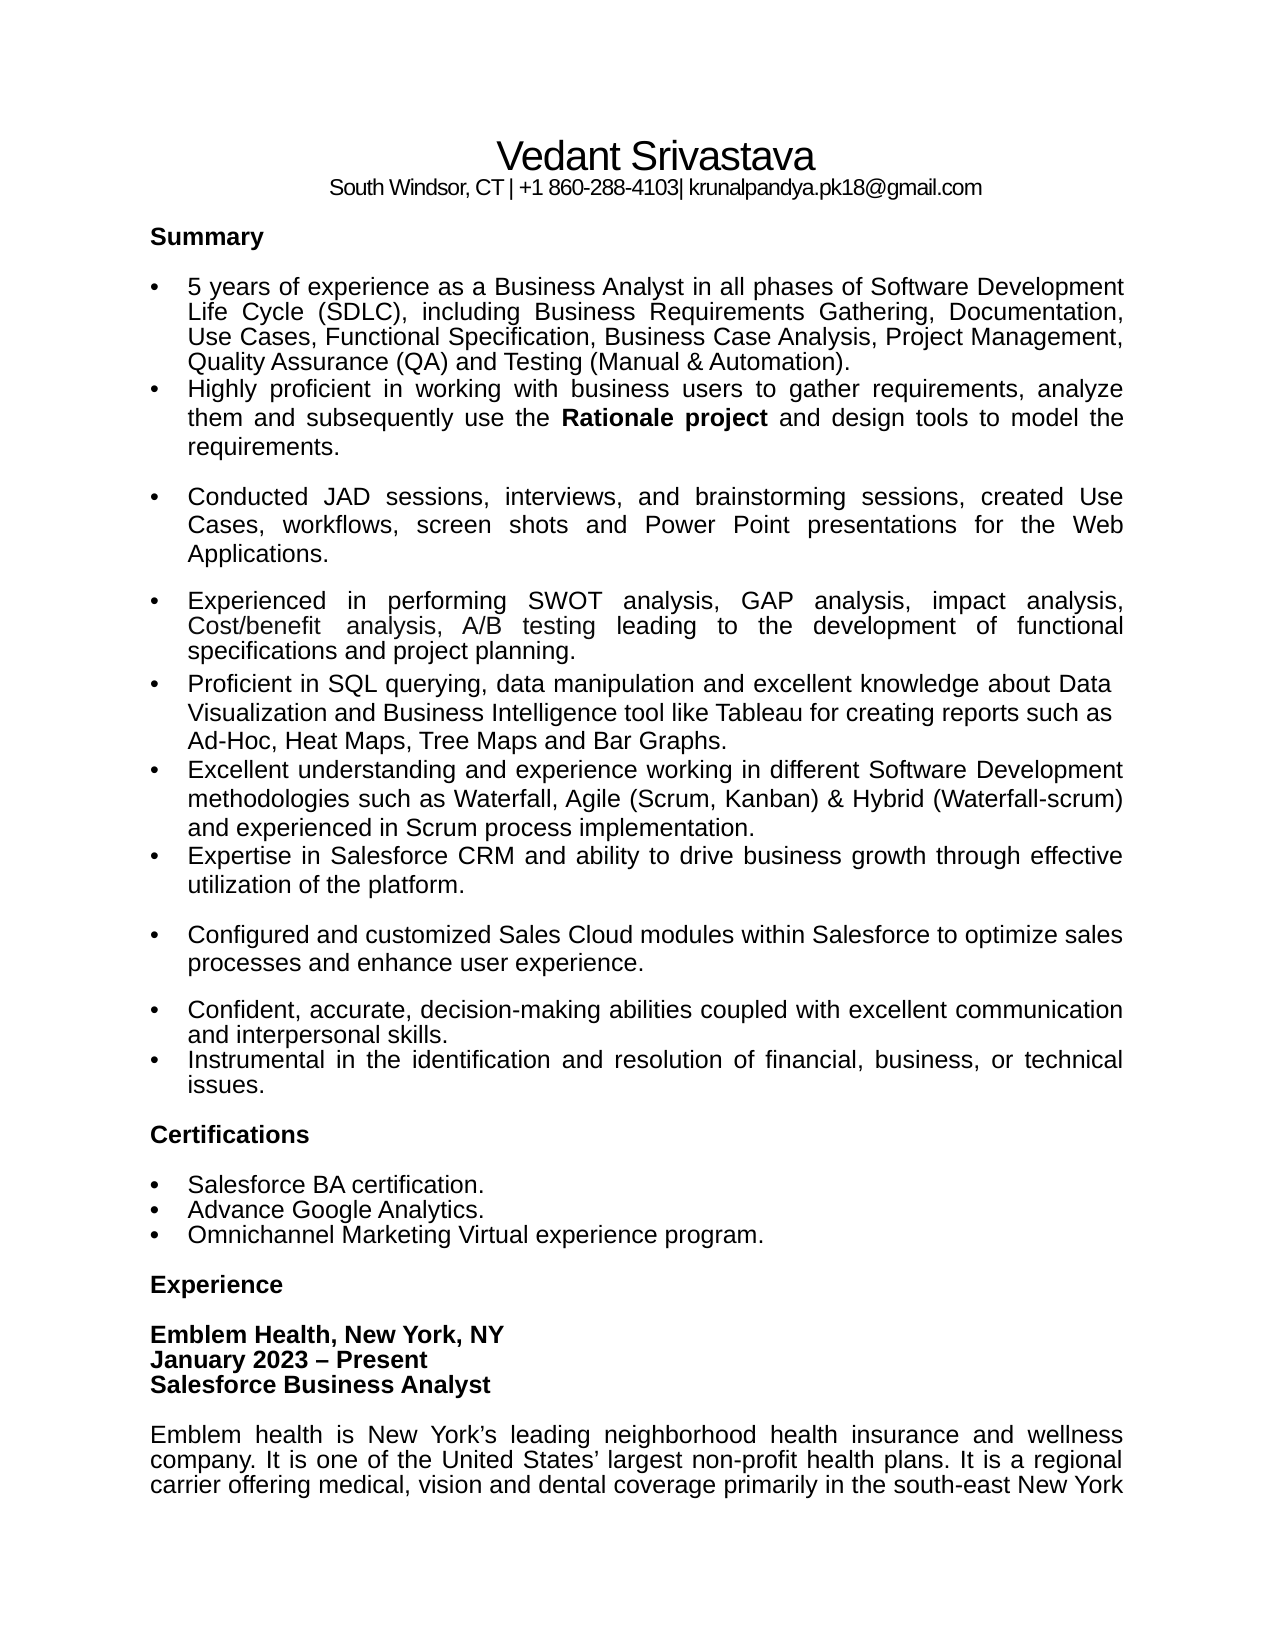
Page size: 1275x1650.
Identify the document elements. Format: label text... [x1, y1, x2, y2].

list Expertise in Salesforce CRM and ability to drive business growth through effective utilization of the platform. [150, 842, 1125, 899]
text Emblem Health, New York, NY January 2023 – Present [150, 1323, 1125, 1373]
list Conducted JAD sessions, interviews, and brainstorming sessions, created Use Cases, workflows, screen shots and Power Point presentations for the Web Applications. [150, 482, 1125, 568]
text South Windsor, CT | +1 860-288-4103| krunalpandya.pk18@gmail.com [187, 175, 1125, 200]
text Salesforce Business Analyst [150, 1373, 1125, 1398]
text Experience [150, 1273, 1125, 1298]
list Configured and customized Sales Cloud modules within Salesforce to optimize sales processes and enhance user experience. [150, 920, 1125, 978]
list Highly proficient in working with business users to gather requirements, analyze them and subsequently use the Rationale project and design tools to model the requirements. [150, 375, 1125, 461]
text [150, 1423, 1125, 1498]
text Certifications [150, 1123, 1125, 1148]
list Salesforce BA certification. [150, 1173, 1125, 1198]
list Proficient in SQL querying, data manipulation and excellent knowledge about Data Visualization and Business Intelligence tool like Tableau for creating reports such as Ad-Hoc, Heat Maps, Tree Maps and Bar Graphs. [150, 669, 1114, 756]
list Experienced in performing SWOT analysis, GAP analysis, impact analysis, Cost/benefit analysis, A/B testing leading to the development of functional specifications and project planning. [150, 589, 1125, 664]
text Summary [150, 225, 1125, 250]
text Vedant Srivastava [187, 150, 1125, 175]
list Confident, accurate, decision-making abilities coupled with excellent communication and interpersonal skills. [150, 998, 1125, 1048]
list Advance Google Analytics. [150, 1198, 1125, 1223]
list 5 years of experience as a Business Analyst in all phases of Software Development Life Cycle (SDLC), including Business Requirements Gathering, Documentation, Use Cases, Functional Specification, Business Case Analysis, Project Management, Quality Assurance (QA) and Testing (Manual & Automation). [150, 275, 1125, 375]
list Omnichannel Marketing Virtual experience program. [150, 1223, 1125, 1248]
list Instrumental in the identification and resolution of financial, business, or technical issues. [150, 1048, 1125, 1098]
list Excellent understanding and experience working in different Software Development methodologies such as Waterfall, Agile (Scrum, Kanban) & Hybrid (Waterfall-scrum) and experienced in Scrum process implementation. [150, 756, 1125, 842]
